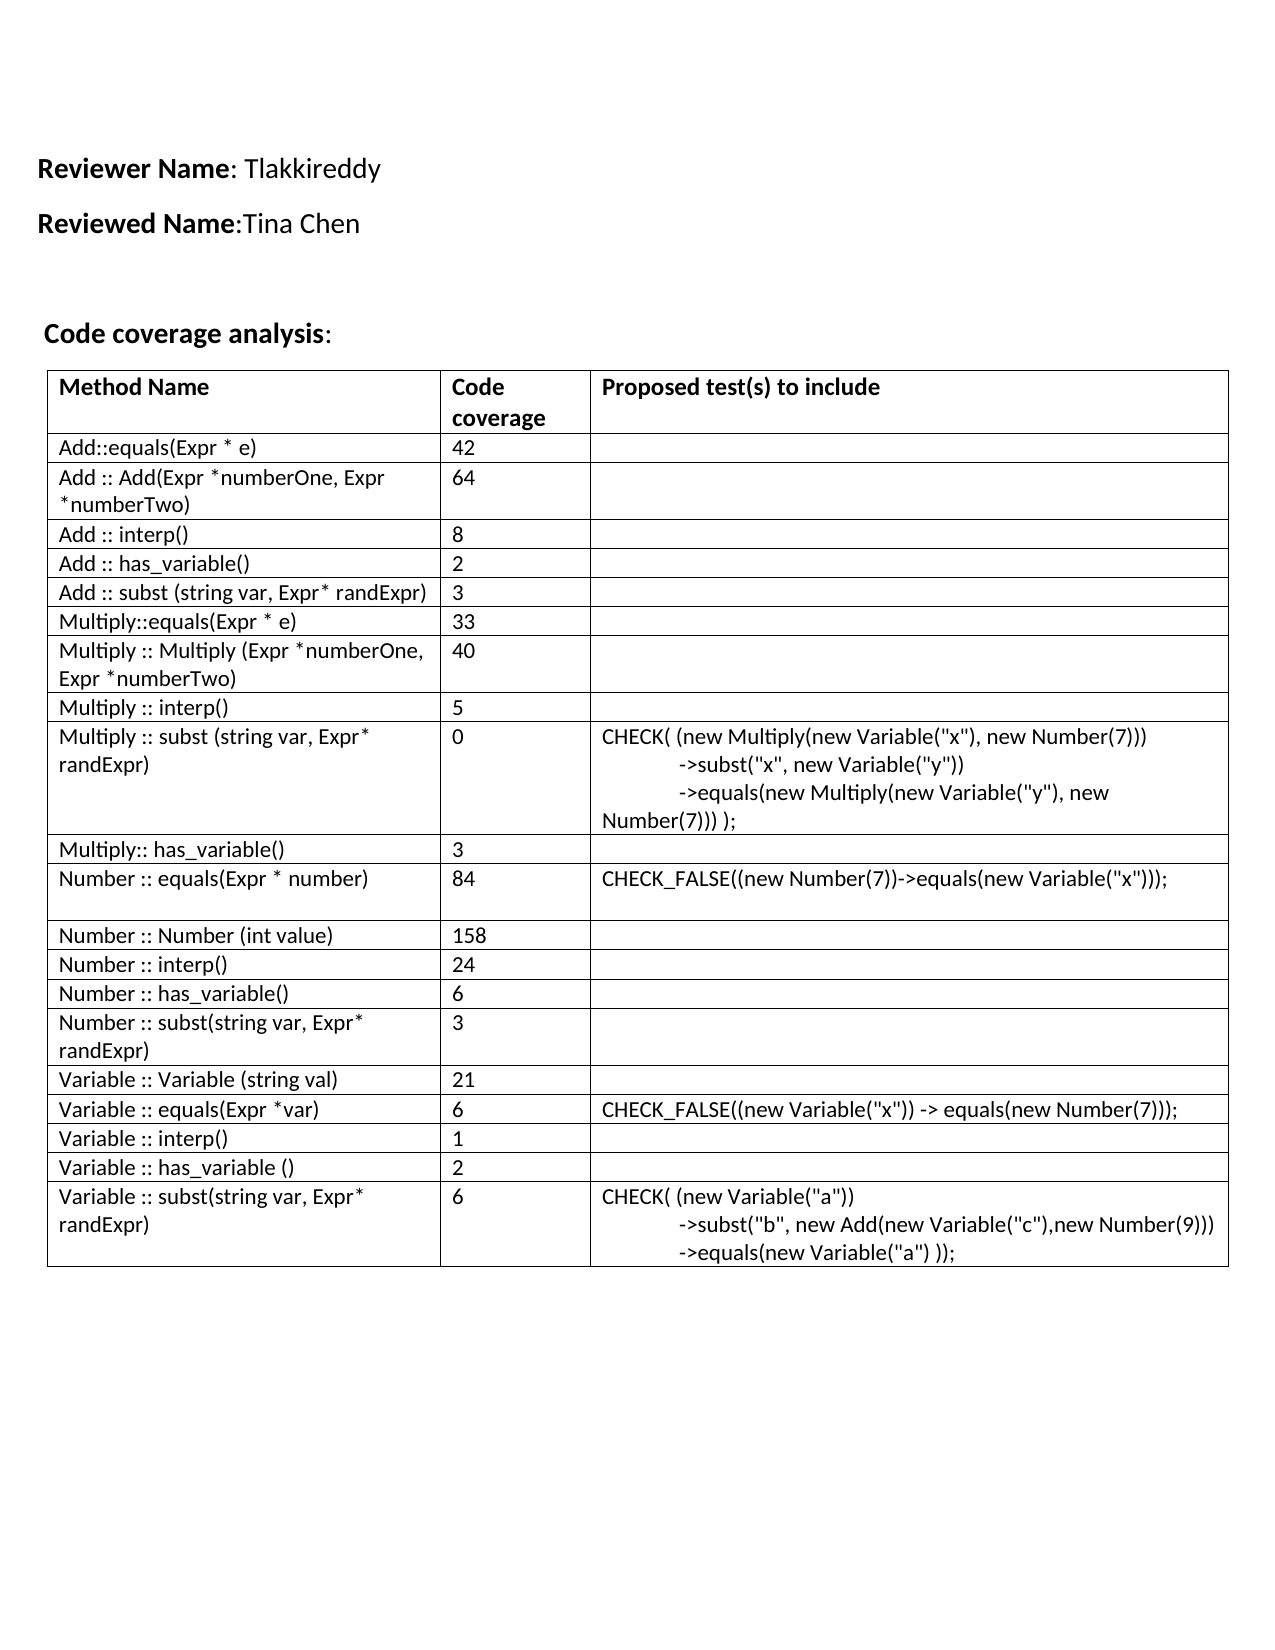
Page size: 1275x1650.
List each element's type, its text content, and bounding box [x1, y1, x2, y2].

table_cell 40 [441, 636, 590, 692]
table_header Method Name [48, 371, 440, 432]
table_cell Variable :: Variable (string val) [48, 1066, 440, 1094]
table_cell 64 [441, 463, 590, 519]
table_cell 6 [441, 1182, 590, 1266]
table_cell [591, 980, 1228, 1007]
table_cell Number :: Number (int value) [48, 921, 440, 949]
table_header Code coverage [441, 371, 590, 432]
text Code coverage analysis: [37, 315, 1125, 351]
table_cell 3 [441, 835, 590, 863]
table_cell 8 [441, 520, 590, 548]
table_cell [591, 1124, 1228, 1152]
text Reviewed Name:Tina Chen [37, 205, 1125, 241]
table_cell Number :: subst(string var, Expr* randExpr) [48, 1009, 440, 1064]
table_cell Multiply:: has_variable() [48, 835, 440, 863]
table_cell 33 [441, 607, 590, 635]
table_cell 6 [441, 1095, 590, 1123]
table_cell 5 [441, 693, 590, 721]
table_cell [591, 463, 1228, 519]
table_cell Multiply :: interp() [48, 693, 440, 721]
table_cell 2 [441, 549, 590, 577]
table_cell 24 [441, 950, 590, 978]
table_cell Variable :: equals(Expr *var) [48, 1095, 440, 1123]
table_cell Multiply :: Multiply (Expr *numberOne, Expr *numberTwo) [48, 636, 440, 692]
table_cell [591, 950, 1228, 978]
table_cell CHECK( (new Variable("a")) ->subst("b", new Add(new Variable("c"),new Number(9))) ->equals(new Variable("a") )); [591, 1182, 1228, 1266]
table_header Proposed test(s) to include [591, 371, 1228, 432]
table_cell 0 [441, 722, 590, 834]
table_cell 3 [441, 578, 590, 606]
table_cell Variable :: has_variable () [48, 1153, 440, 1181]
table_cell [591, 578, 1228, 606]
table_cell [591, 1153, 1228, 1181]
table_cell Add::equals(Expr * e) [48, 434, 440, 462]
table_cell [591, 835, 1228, 863]
table_cell CHECK_FALSE((new Variable("x")) -> equals(new Number(7))); [591, 1095, 1228, 1123]
table_cell 6 [441, 980, 590, 1007]
table_cell Add :: Add(Expr *numberOne, Expr *numberTwo) [48, 463, 440, 519]
table_cell Variable :: subst(string var, Expr* randExpr) [48, 1182, 440, 1266]
table_cell Multiply::equals(Expr * e) [48, 607, 440, 635]
table_cell [591, 693, 1228, 721]
table_cell Add :: subst (string var, Expr* randExpr) [48, 578, 440, 606]
table_cell Number :: has_variable() [48, 980, 440, 1007]
table_cell [591, 1009, 1228, 1064]
table_cell [591, 636, 1228, 692]
table_cell Add :: interp() [48, 520, 440, 548]
table_cell CHECK_FALSE((new Number(7))->equals(new Variable("x"))); [591, 864, 1228, 920]
table_cell 1 [441, 1124, 590, 1152]
table_cell Number :: equals(Expr * number) [48, 864, 440, 920]
table_cell [591, 520, 1228, 548]
text Reviewer Name: Tlakkireddy [37, 150, 1125, 186]
table_cell [591, 607, 1228, 635]
table_cell 158 [441, 921, 590, 949]
table_cell Multiply :: subst (string var, Expr* randExpr) [48, 722, 440, 834]
table_cell 2 [441, 1153, 590, 1181]
table_cell 21 [441, 1066, 590, 1094]
table_cell [591, 1066, 1228, 1094]
table_cell Variable :: interp() [48, 1124, 440, 1152]
table_cell 42 [441, 434, 590, 462]
table_cell [591, 921, 1228, 949]
table_cell [591, 549, 1228, 577]
table_cell 84 [441, 864, 590, 920]
table_cell [591, 434, 1228, 462]
table_cell CHECK( (new Multiply(new Variable("x"), new Number(7))) ->subst("x", new Variable("y")) ->equals(new Multiply(new Variable("y"), new Number(7))) ); [591, 722, 1228, 834]
table_cell Number :: interp() [48, 950, 440, 978]
table_cell 3 [441, 1009, 590, 1064]
table_cell Add :: has_variable() [48, 549, 440, 577]
